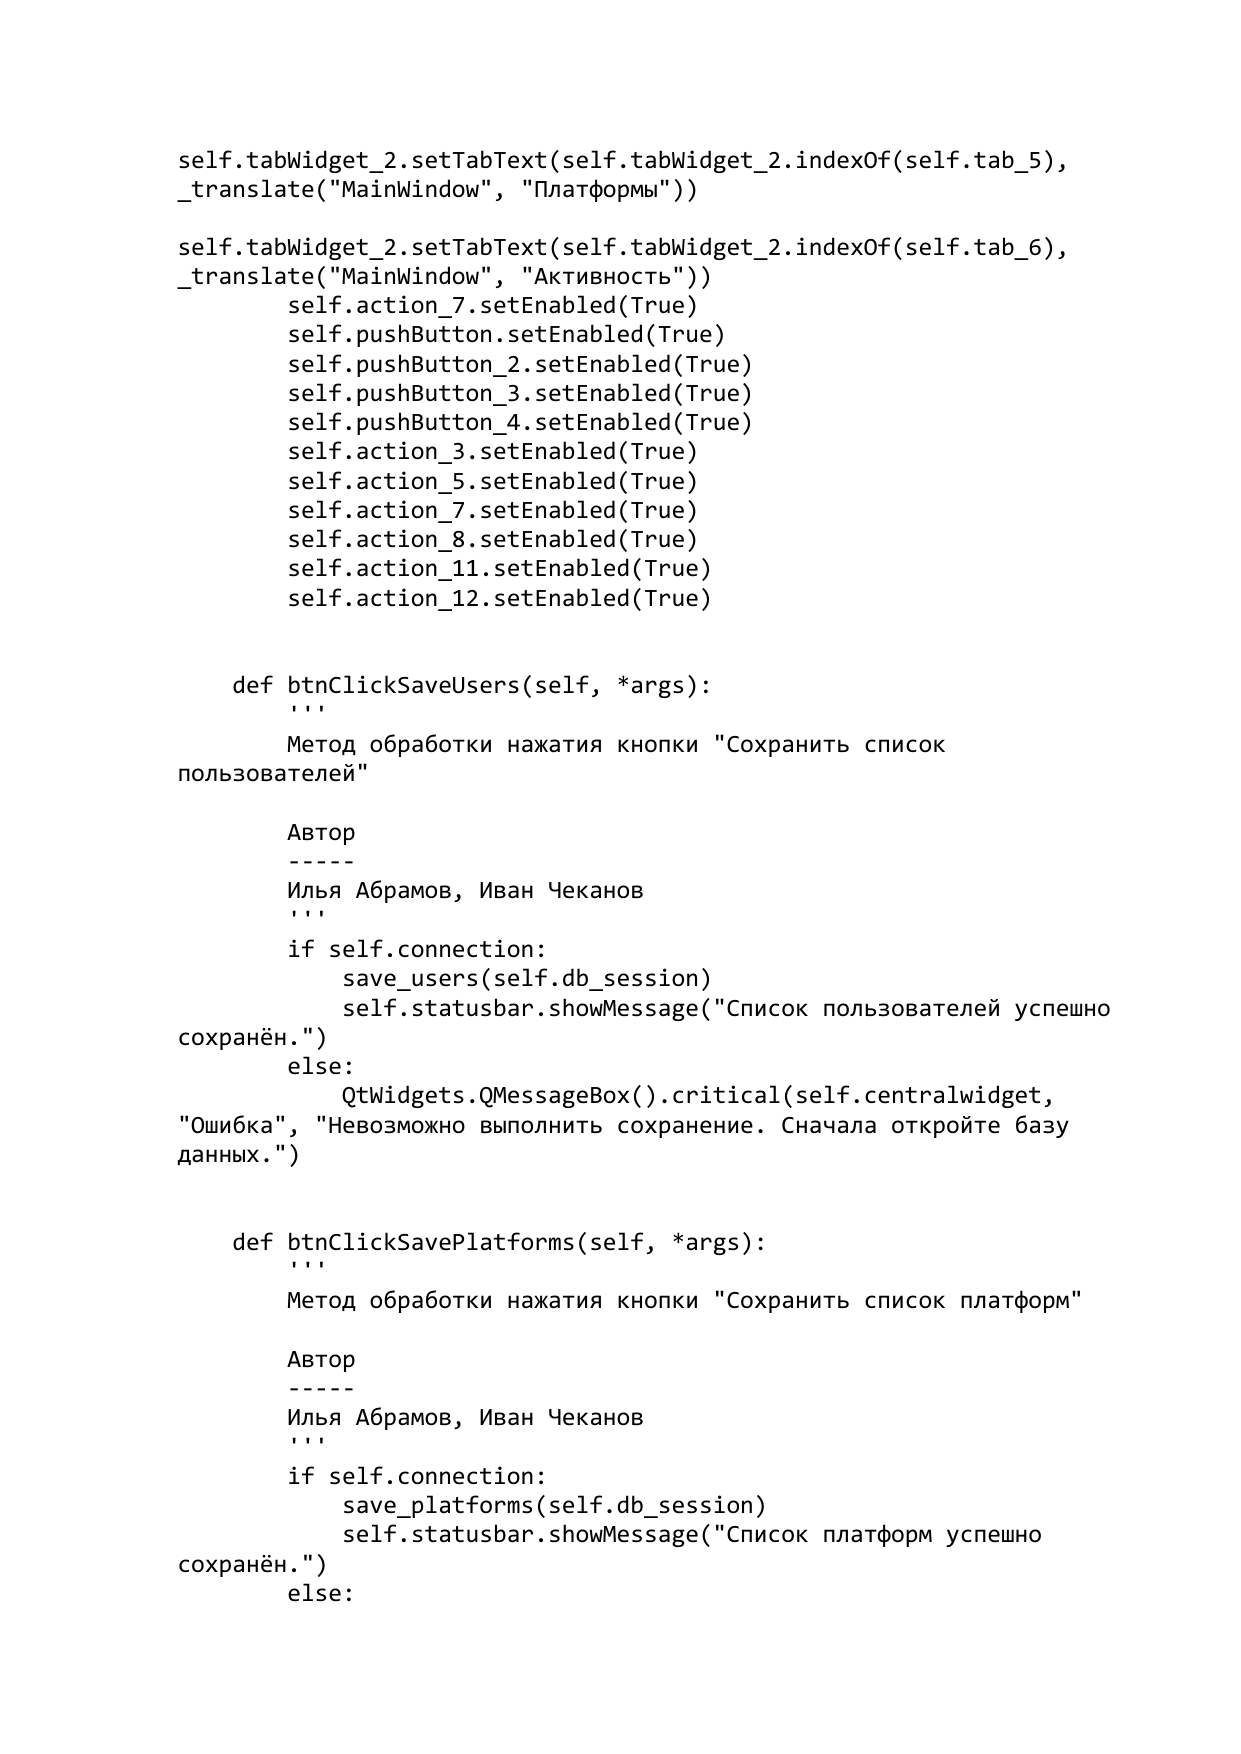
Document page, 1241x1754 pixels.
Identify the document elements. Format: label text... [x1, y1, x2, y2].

text Илья Абрамов, Иван Чеканов [177, 876, 1152, 905]
text self.tabWidget_2.setTabText(self.tabWidget_2.indexOf(self.tab_5), _translate("MainWindow", "Платформы")) [177, 118, 1152, 204]
text Автор [177, 817, 1152, 847]
text ''' [177, 905, 1152, 934]
text self.tabWidget_2.setTabText(self.tabWidget_2.indexOf(self.tab_6), _translate("MainWindow", "Активность")) [177, 204, 1152, 291]
text ----- [177, 847, 1152, 876]
text Илья Абрамов, Иван Чеканов [177, 1403, 1152, 1432]
text self.pushButton_2.setEnabled(True) [177, 349, 1152, 378]
text self.action_12.setEnabled(True) [177, 583, 1152, 613]
text self.statusbar.showMessage("Список пользователей успешно сохранён.") [177, 993, 1152, 1052]
text Автор [177, 1344, 1152, 1374]
text else: [177, 1052, 1152, 1081]
text def btnClickSaveUsers(self, *args): [177, 671, 1152, 700]
text self.pushButton_4.setEnabled(True) [177, 408, 1152, 437]
text def btnClickSavePlatforms(self, *args): [177, 1227, 1152, 1257]
text if self.connection: [177, 1461, 1152, 1491]
text self.action_3.setEnabled(True) [177, 437, 1152, 466]
text ''' [177, 700, 1152, 730]
text ----- [177, 1374, 1152, 1403]
text Метод обработки нажатия кнопки "Сохранить список платформ" [177, 1286, 1152, 1315]
text self.pushButton.setEnabled(True) [177, 320, 1152, 349]
text self.pushButton_3.setEnabled(True) [177, 378, 1152, 408]
text ''' [177, 1432, 1152, 1461]
text else: [177, 1578, 1152, 1608]
text self.action_5.setEnabled(True) [177, 466, 1152, 496]
text save_platforms(self.db_session) [177, 1491, 1152, 1520]
text ''' [177, 1257, 1152, 1286]
text QtWidgets.QMessageBox().critical(self.centralwidget, "Ошибка", "Невозможно выполнить сохранение. Сначала откройте базу данных.") [177, 1081, 1152, 1169]
text self.action_7.setEnabled(True) [177, 496, 1152, 525]
text save_users(self.db_session) [177, 964, 1152, 993]
text self.statusbar.showMessage("Список платформ успешно сохранён.") [177, 1520, 1152, 1578]
text Метод обработки нажатия кнопки "Сохранить список пользователей" [177, 730, 1152, 788]
text if self.connection: [177, 934, 1152, 964]
text self.action_8.setEnabled(True) [177, 525, 1152, 554]
text self.action_7.setEnabled(True) [177, 291, 1152, 320]
text self.action_11.setEnabled(True) [177, 554, 1152, 583]
